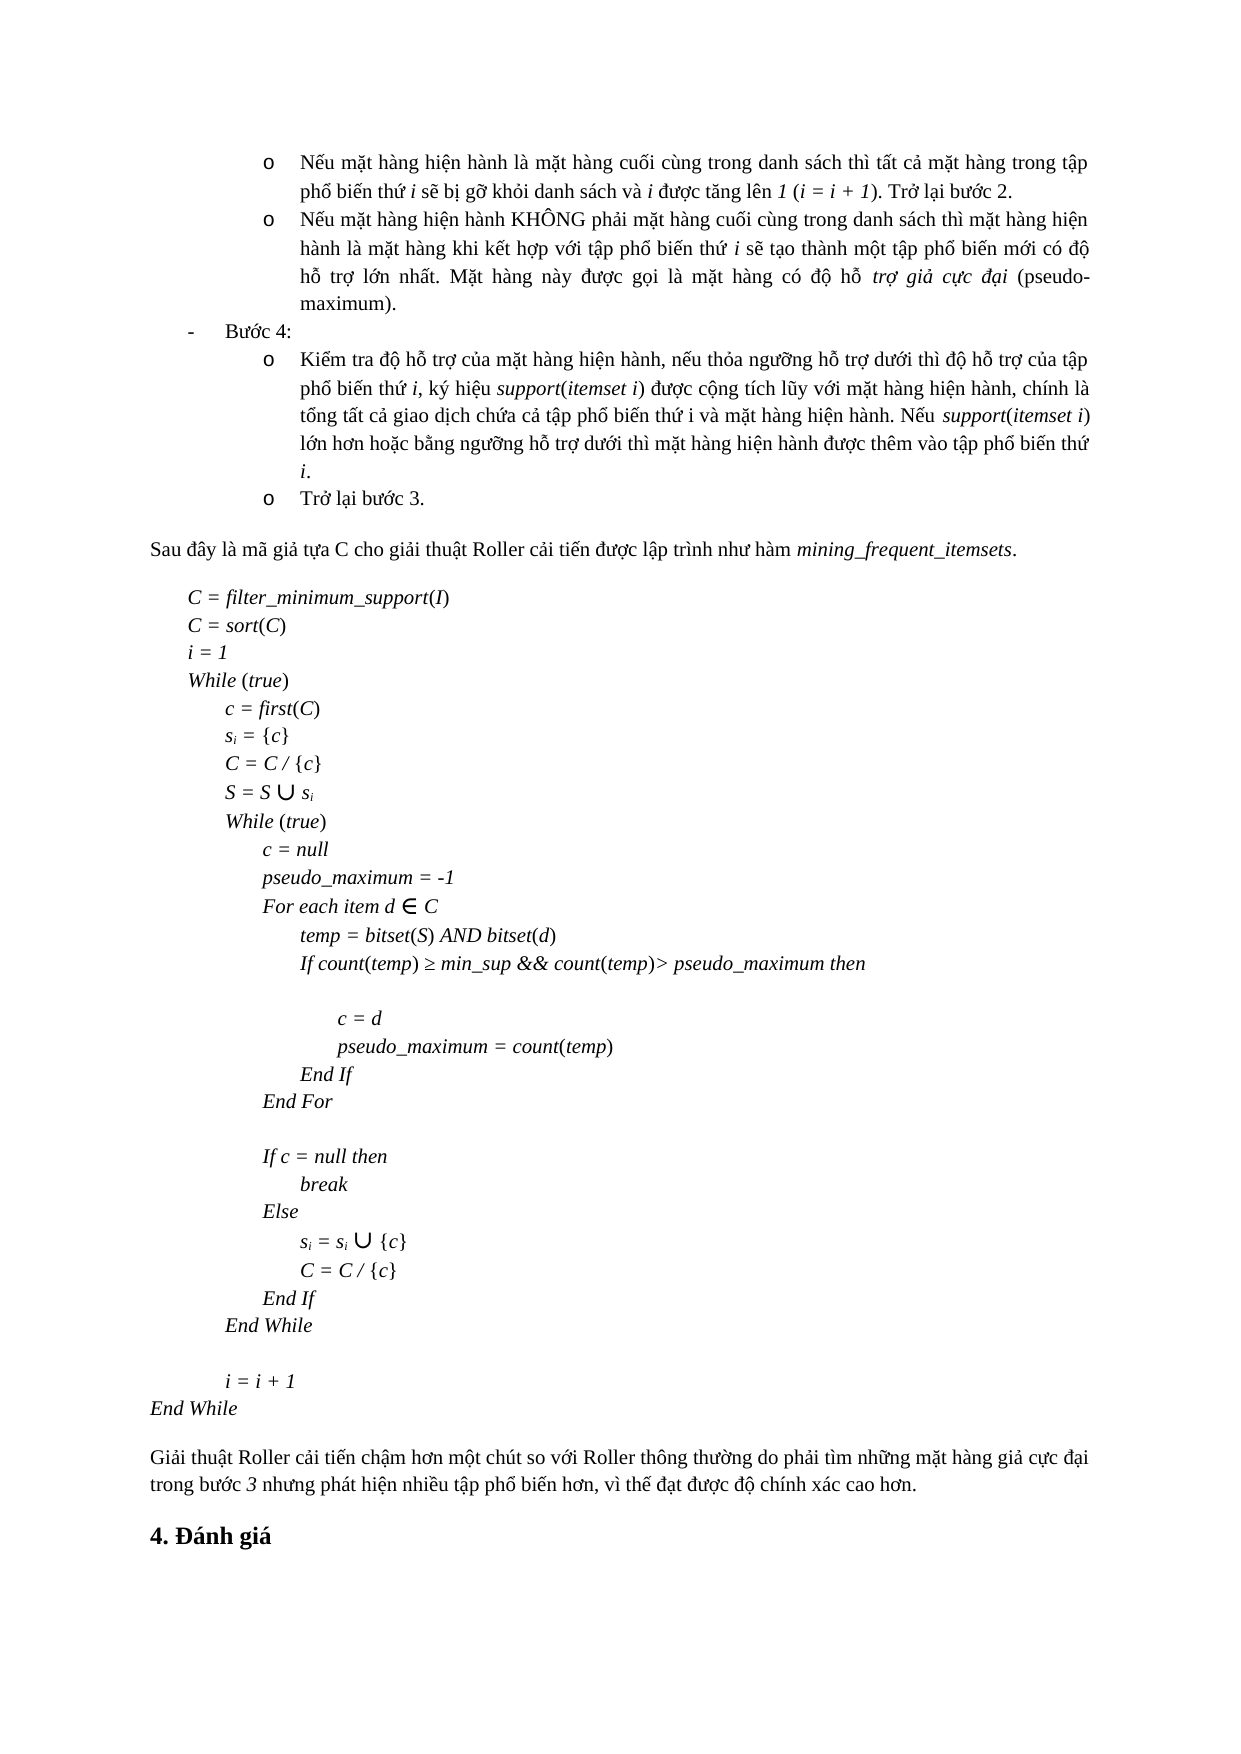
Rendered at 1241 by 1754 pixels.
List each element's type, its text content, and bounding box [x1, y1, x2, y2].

text c = d [150, 1006, 1090, 1030]
text Giải thuật Roller cải tiến chậm hơn một chút so với Roller thông thường do phải tìm những mặt hàng giả cực đại trong bước 3 nhưng phát hiện nhiều tập phổ biến hơn, vì thế đạt được độ chính xác cao hơn. [150, 1445, 1090, 1496]
text If c = null then [150, 1144, 1090, 1168]
text While (true) [150, 668, 1090, 692]
text temp = bitset(S) AND bitset(d) [150, 923, 1090, 947]
text For each item d C [150, 892, 1090, 920]
text pseudo_maximum = -1 [150, 865, 1090, 889]
text Else [150, 1199, 1090, 1223]
list Nếu mặt hàng hiện hành KHÔNG phải mặt hàng cuối cùng trong danh sách thì mặt hàng hiện hành là mặt hàng khi kết hợp với tập phổ biến thứ i sẽ tạo thành một tập phổ biến mới có độ hỗ trợ lớn nhất. Mặt hàng này được gọi là mặt hàng có độ hỗ trợ giả cực đại (pseudo-maximum). [262, 207, 1090, 315]
text i = 1 [150, 640, 1090, 664]
text si = {c} [150, 723, 1090, 747]
text i = i + 1 [150, 1369, 1090, 1393]
list Bước 4: [187, 319, 1090, 343]
text If count(temp) ≥ min_sup && count(temp)> pseudo_maximum then [150, 951, 1090, 975]
text End While [150, 1313, 1090, 1337]
text C = sort(C) [150, 613, 1090, 637]
text c = first(C) [150, 696, 1090, 719]
text Sau đây là mã giả tựa C cho giải thuật Roller cải tiến được lập trình như hàm mining_frequent_itemsets. [150, 537, 1090, 561]
text C = filter_minimum_support(I) [150, 585, 1090, 609]
text si = si {c} [150, 1227, 1090, 1255]
text C = C / {c} [225, 1258, 1090, 1282]
list Nếu mặt hàng hiện hành là mặt hàng cuối cùng trong danh sách thì tất cả mặt hàng trong tập phổ biến thứ i sẽ bị gỡ khỏi danh sách và i được tăng lên 1 (i = i + 1). Trở lại bước 2. [262, 150, 1090, 203]
text End For [150, 1089, 1090, 1113]
text pseudo_maximum = count(temp) [150, 1034, 1090, 1058]
text While (true) [150, 809, 1090, 833]
text End If [150, 1286, 1090, 1310]
text c = null [150, 837, 1090, 861]
text break [150, 1172, 1090, 1196]
text End If [150, 1061, 1090, 1086]
text 4. Đánh giá [150, 1521, 1090, 1549]
list Kiểm tra độ hỗ trợ của mặt hàng hiện hành, nếu thỏa ngưỡng hỗ trợ dưới thì độ hỗ trợ của tập phổ biến thứ i, ký hiệu support(itemset i) được cộng tích lũy với mặt hàng hiện hành, chính là tổng tất cả giao dịch chứa cả tập phổ biến thứ i và mặt hàng hiện hành. Nếu support(itemset i) lớn hơn hoặc bằng ngưỡng hỗ trợ dưới thì mặt hàng hiện hành được thêm vào tập phổ biến thứ i. [262, 347, 1090, 483]
list Trở lại bước 3. [262, 486, 1090, 512]
text End While [150, 1396, 1090, 1420]
text S = S si [150, 778, 1090, 806]
text C = C / {c} [150, 751, 1090, 775]
